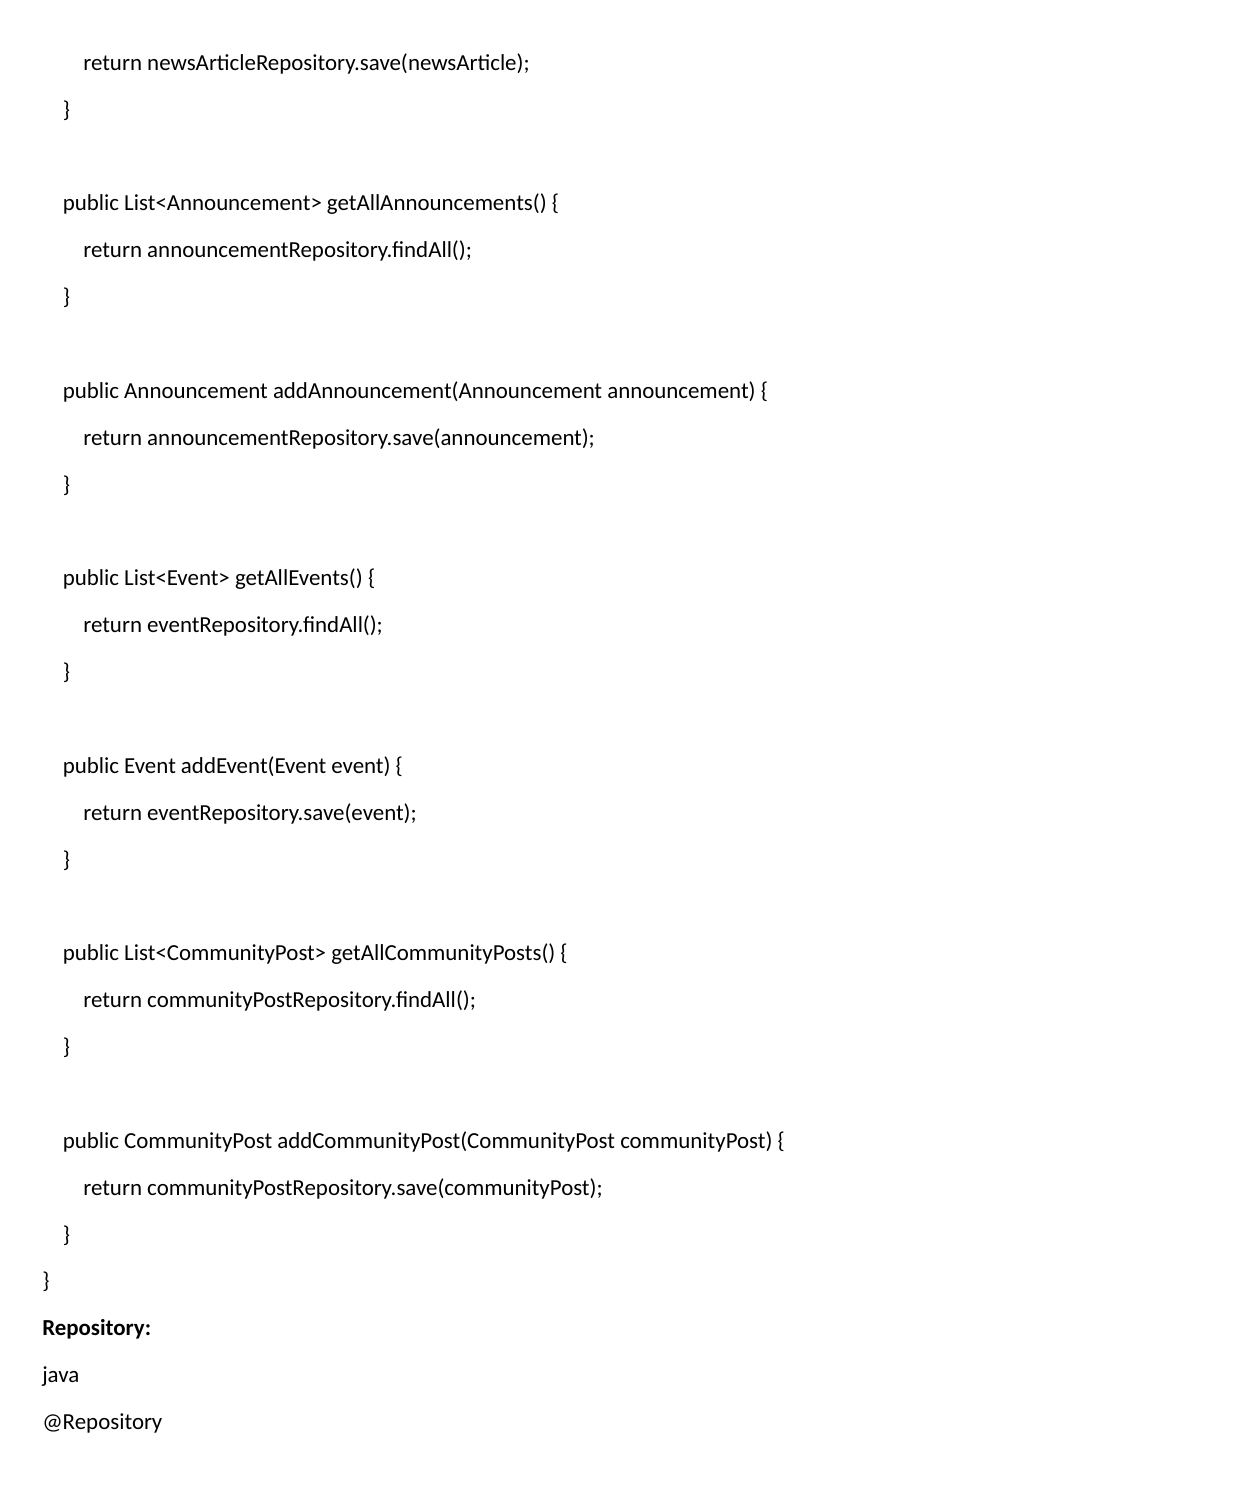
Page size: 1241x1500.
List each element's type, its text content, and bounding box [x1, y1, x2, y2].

text } [42, 1032, 1207, 1060]
text @Repository [42, 1407, 1207, 1435]
text Repository: [42, 1313, 1207, 1341]
text return newsArticleRepository.save(newsArticle); [42, 48, 1207, 76]
text public List<CommunityPost> getAllCommunityPosts() { [42, 938, 1207, 966]
text public List<Announcement> getAllAnnouncements() { [42, 188, 1207, 216]
text } [42, 1267, 1207, 1294]
text public List<Event> getAllEvents() { [42, 563, 1207, 591]
text return communityPostRepository.findAll(); [42, 985, 1207, 1013]
text } [42, 282, 1207, 310]
text public CommunityPost addCommunityPost(CommunityPost communityPost) { [42, 1126, 1207, 1154]
text } [42, 1220, 1207, 1248]
text return communityPostRepository.save(communityPost); [42, 1173, 1207, 1201]
text } [42, 95, 1207, 123]
text } [42, 657, 1207, 685]
text java [42, 1360, 1207, 1388]
text } [42, 845, 1207, 873]
text return announcementRepository.findAll(); [42, 235, 1207, 263]
text return eventRepository.findAll(); [42, 610, 1207, 638]
text return announcementRepository.save(announcement); [42, 423, 1207, 451]
text return eventRepository.save(event); [42, 798, 1207, 826]
text public Announcement addAnnouncement(Announcement announcement) { [42, 376, 1207, 404]
text public Event addEvent(Event event) { [42, 751, 1207, 779]
text } [42, 470, 1207, 498]
